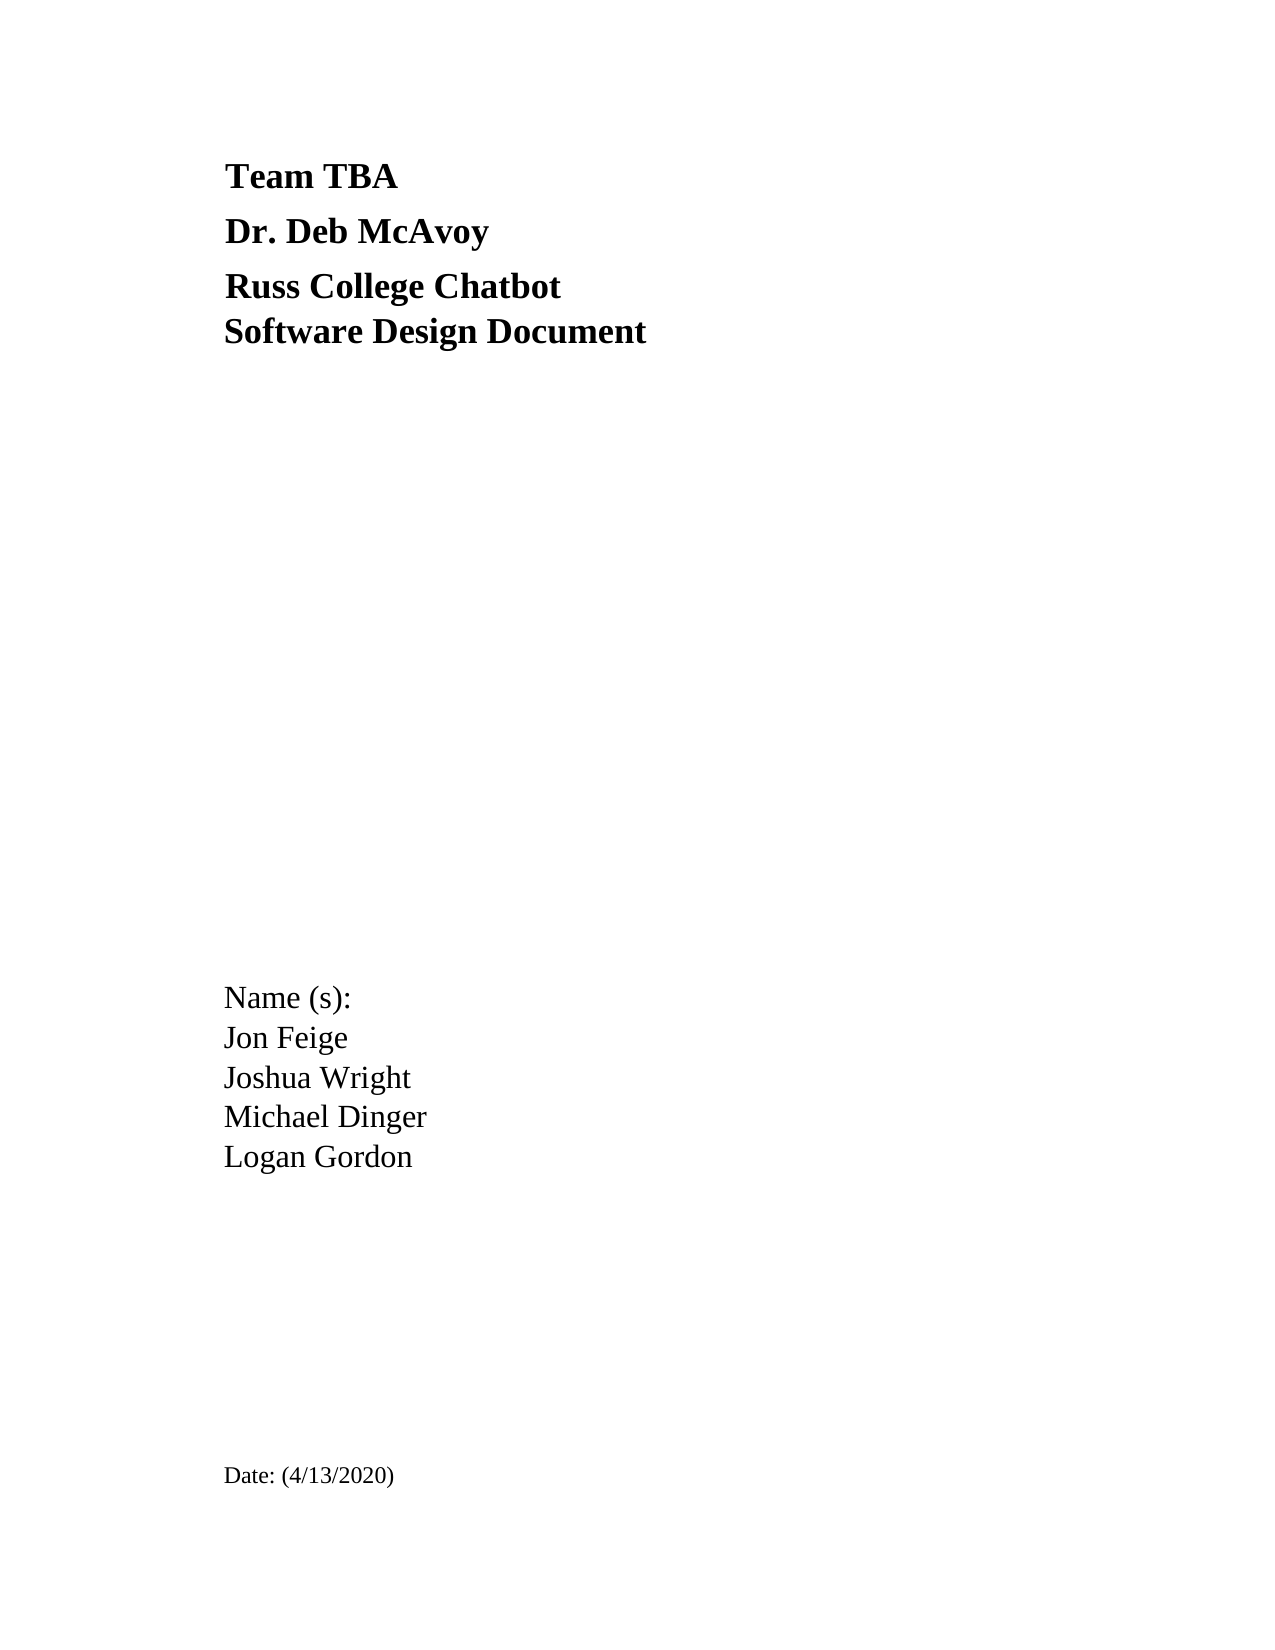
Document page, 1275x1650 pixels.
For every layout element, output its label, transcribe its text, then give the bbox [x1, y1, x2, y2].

text Russ College Chatbot [225, 264, 1050, 306]
text Logan Gordon [223, 1137, 567, 1174]
text Name (s): [223, 979, 567, 1016]
text Software Design Document [223, 310, 1050, 352]
text Team TBA [225, 154, 1050, 196]
text Dr. Deb McAvoy [225, 209, 1050, 251]
text Date: (4/13/2020) [223, 1461, 1050, 1488]
text Michael Dinger [223, 1098, 567, 1135]
text Joshua Wright [223, 1058, 567, 1095]
text Jon Feige [223, 1018, 567, 1056]
